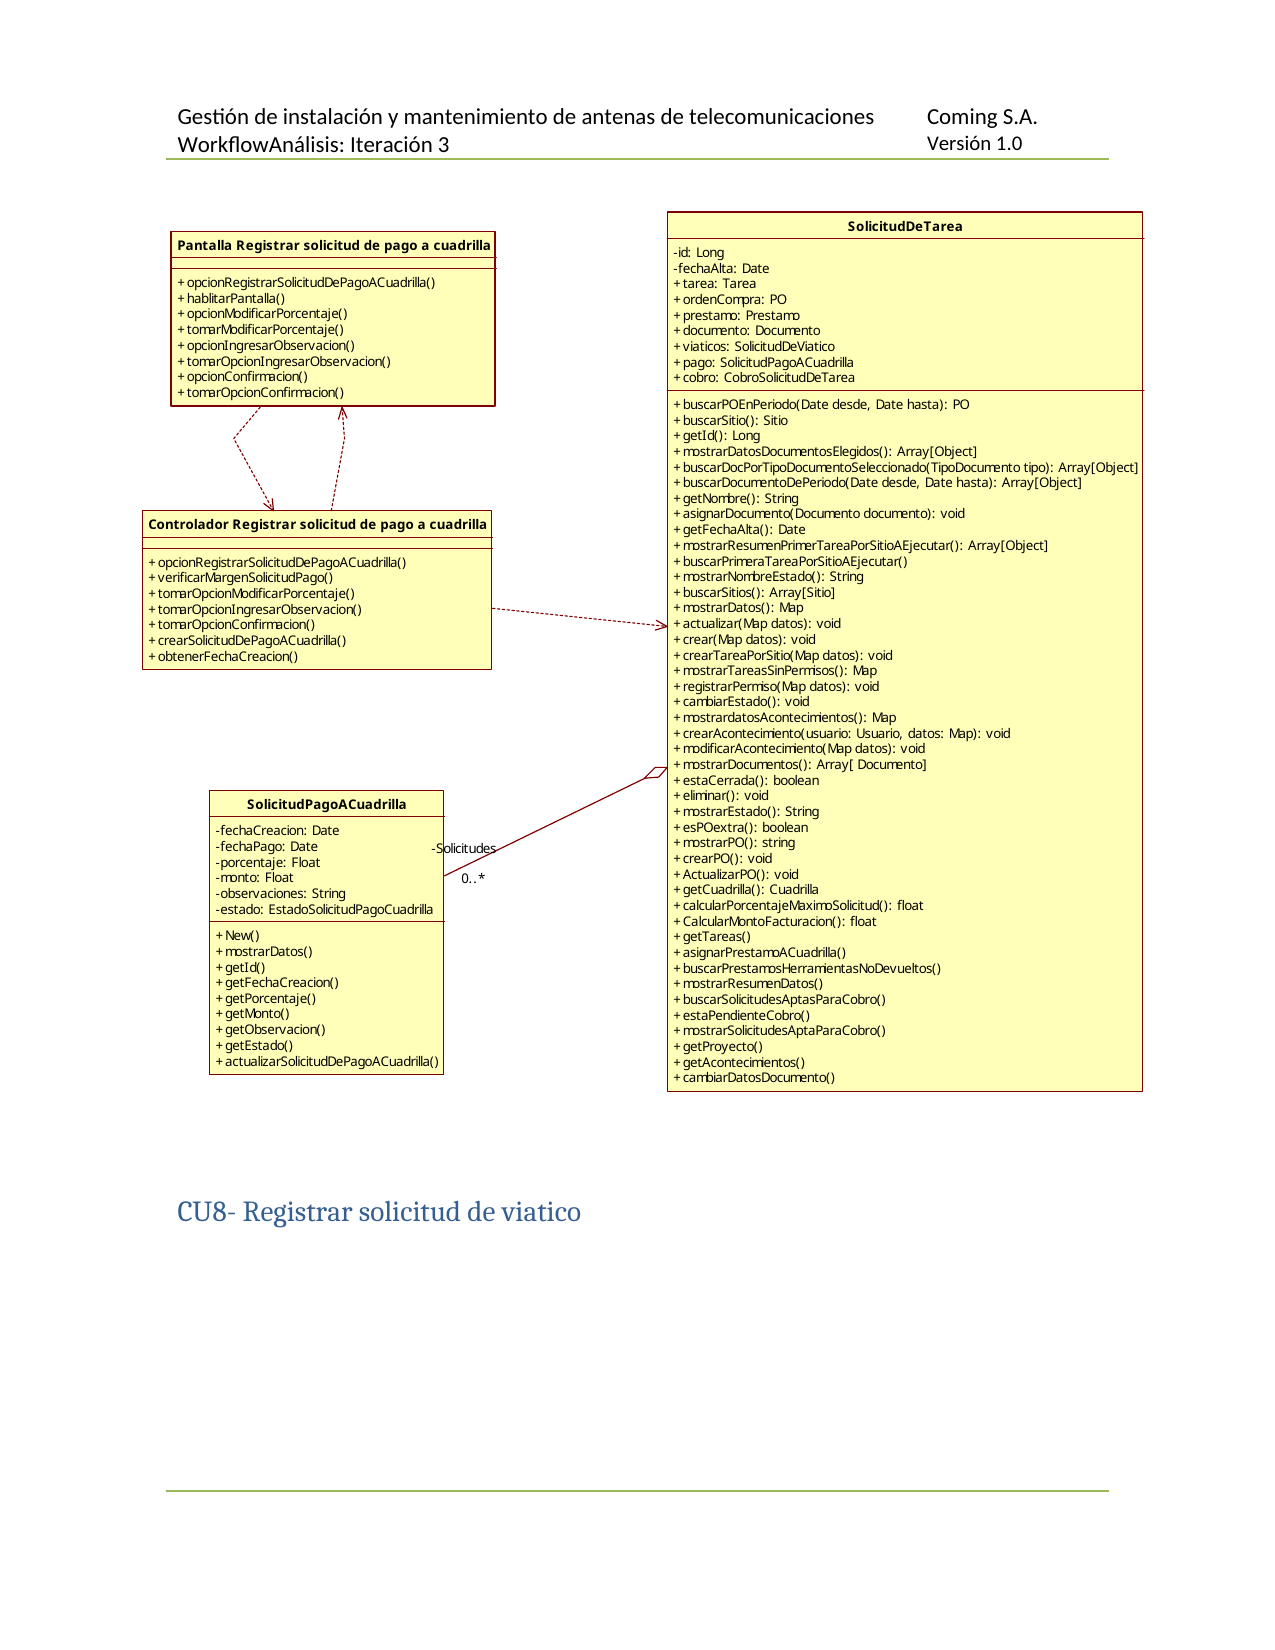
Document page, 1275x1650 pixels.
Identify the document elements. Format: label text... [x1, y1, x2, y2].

text CU8- Registrar solicitud de viatico [177, 1195, 1098, 1228]
